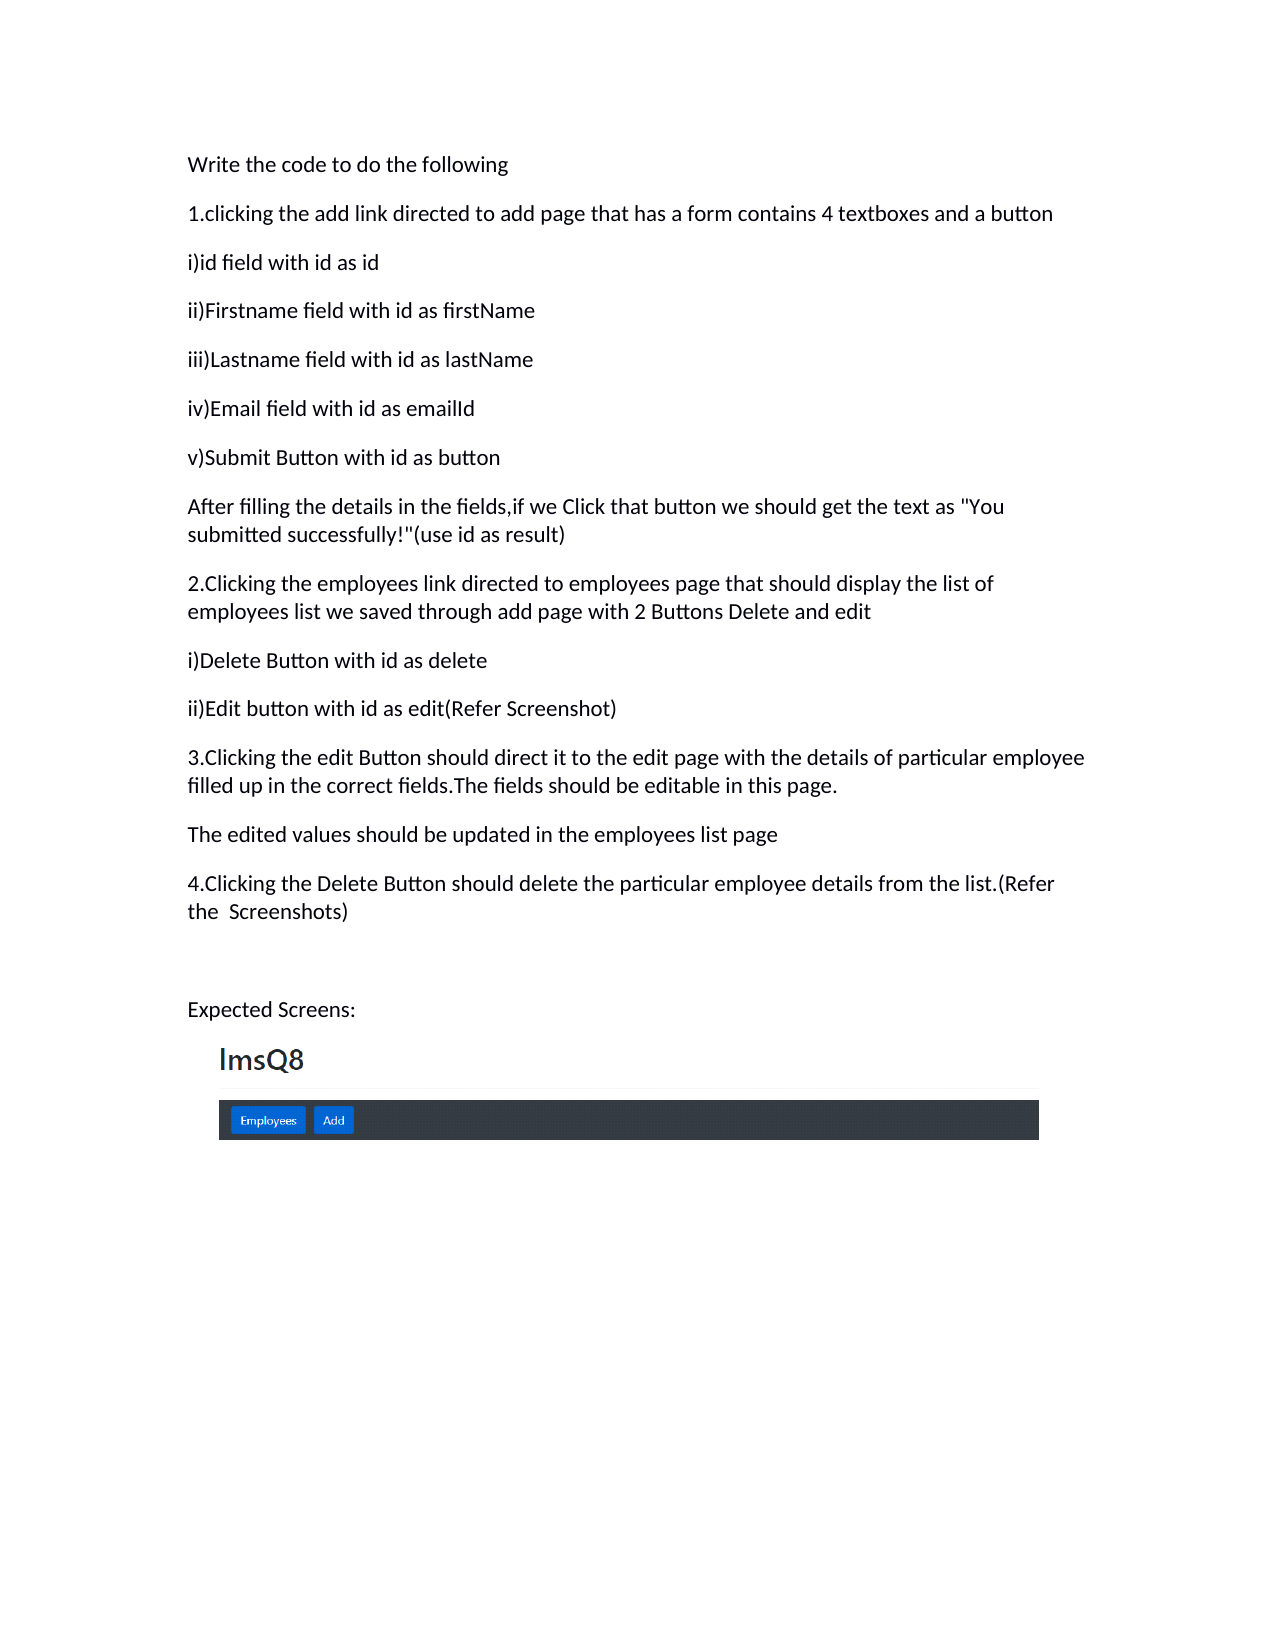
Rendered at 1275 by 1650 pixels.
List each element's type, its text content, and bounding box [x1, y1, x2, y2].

text ii)Firstname field with id as firstName [187, 297, 1087, 324]
text i)Delete Button with id as delete [187, 646, 1087, 674]
text Expected Screens: [187, 995, 1087, 1023]
text 2.Clicking the employees link directed to employees page that should display the list of employees list we saved through add page with 2 Buttons Delete and edit [187, 569, 1087, 625]
text iii)Lastname field with id as lastName [187, 345, 1087, 373]
text v)Submit Button with id as button [187, 443, 1087, 471]
text 3.Clicking the edit Button should direct it to the edit page with the details of particular employee filled up in the correct fields.The fields should be editable in this page. [187, 743, 1087, 799]
text The edited values should be updated in the employees list page [187, 820, 1087, 848]
text 1.clicking the add link directed to add page that has a form contains 4 textboxes and a button [187, 199, 1087, 227]
text i)id field with id as id [187, 248, 1087, 276]
text ii)Edit button with id as edit(Refer Screenshot) [187, 694, 1087, 723]
text After filling the details in the fields,if we Click that button we should get the text as "You submitted successfully!"(use id as result) [187, 492, 1087, 548]
text iv)Email field with id as emailId [187, 394, 1087, 422]
text 4.Clicking the Delete Button should delete the particular employee details from the list.(Refer the Screenshots) [187, 869, 1087, 925]
text Write the code to do the following [187, 150, 1087, 178]
